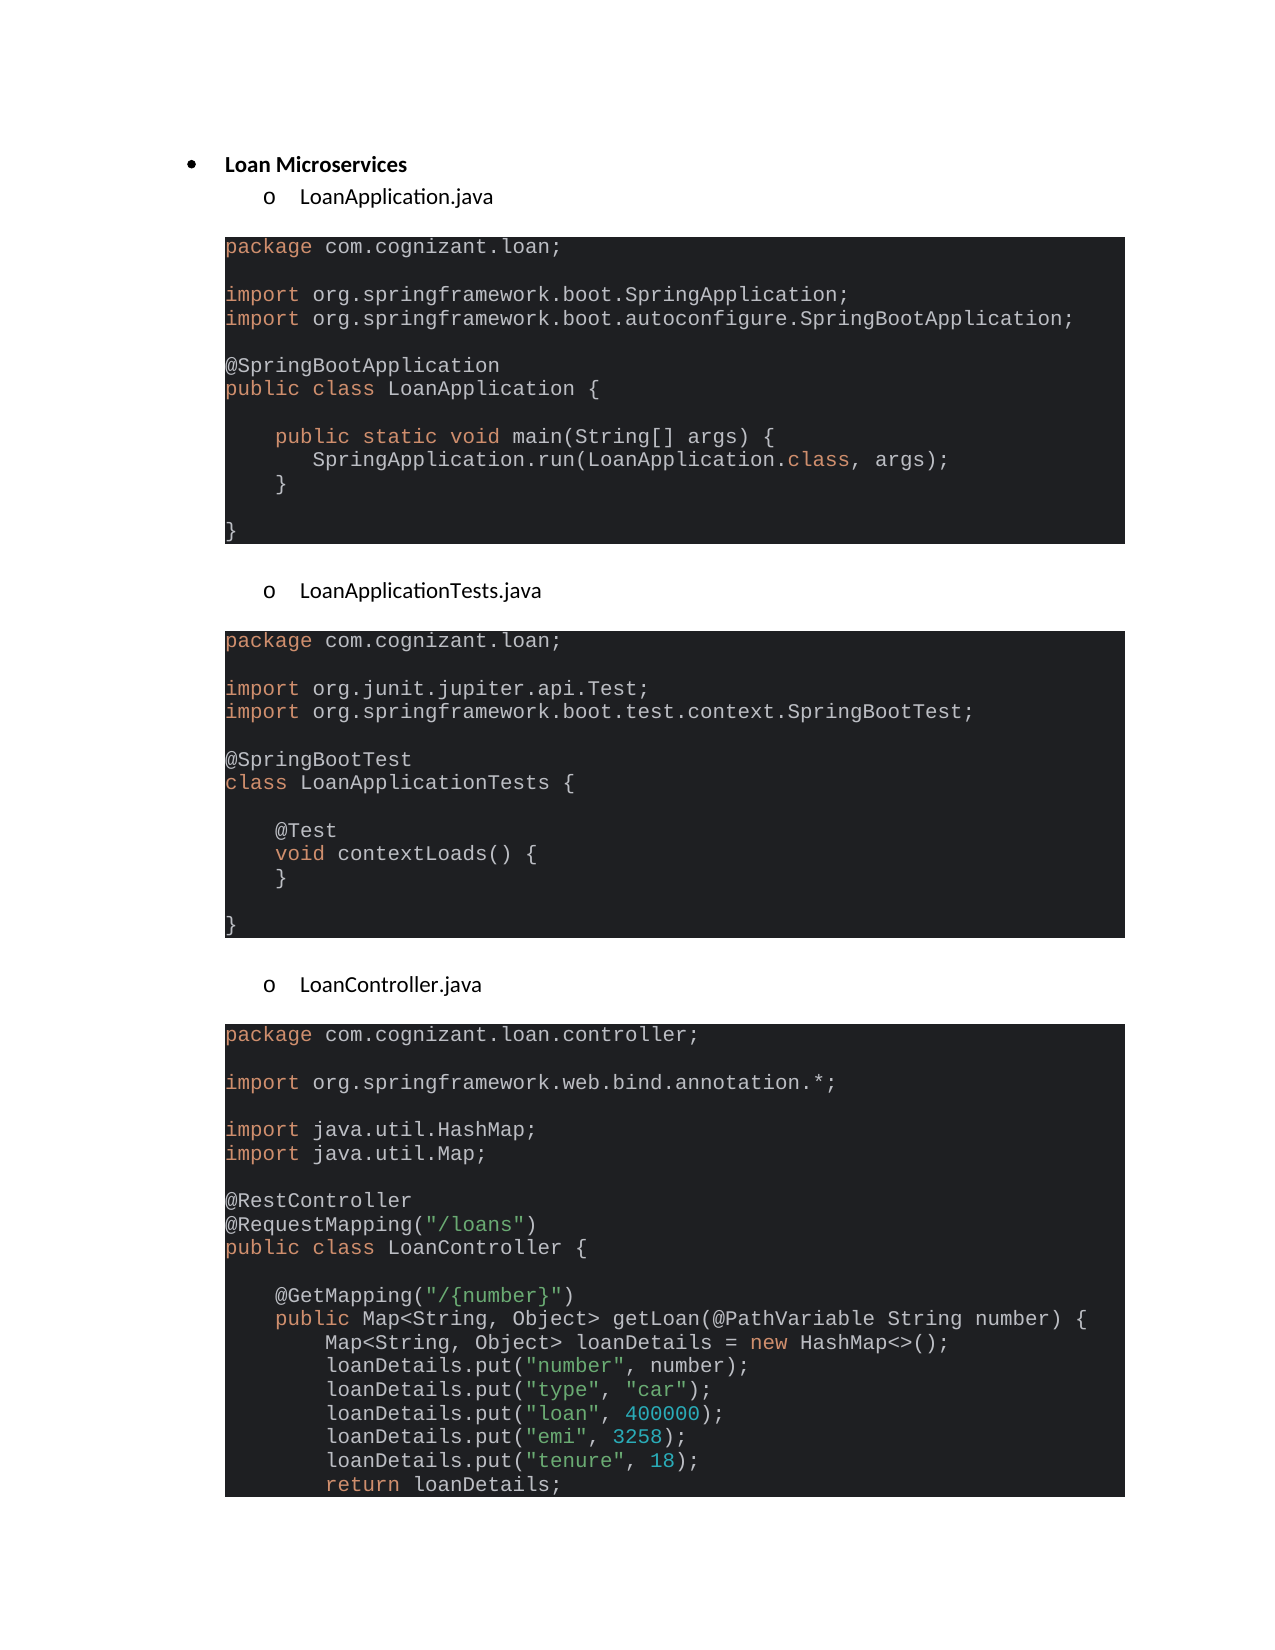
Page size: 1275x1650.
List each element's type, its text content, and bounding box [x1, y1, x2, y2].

list Loan Microservices [187, 150, 1125, 178]
list LoanController.java [262, 970, 1125, 999]
list LoanApplication.java [262, 182, 1125, 211]
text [225, 1024, 1125, 1497]
text package com.cognizant.loan; import org.junit.jupiter.api.Test; import org.springframework.boot.test.context.SpringBootTest; @SpringBootTest class LoanApplicationTests { @Test void contextLoads() { } } [225, 631, 1125, 938]
list LoanApplicationTests.java [262, 576, 1125, 605]
text package com.cognizant.loan; import org.springframework.boot.SpringApplication; import org.springframework.boot.autoconfigure.SpringBootApplication; @SpringBootApplication public class LoanApplication { public static void main(String[] args) { SpringApplication.run(LoanApplication.class, args); } } [225, 237, 1125, 544]
